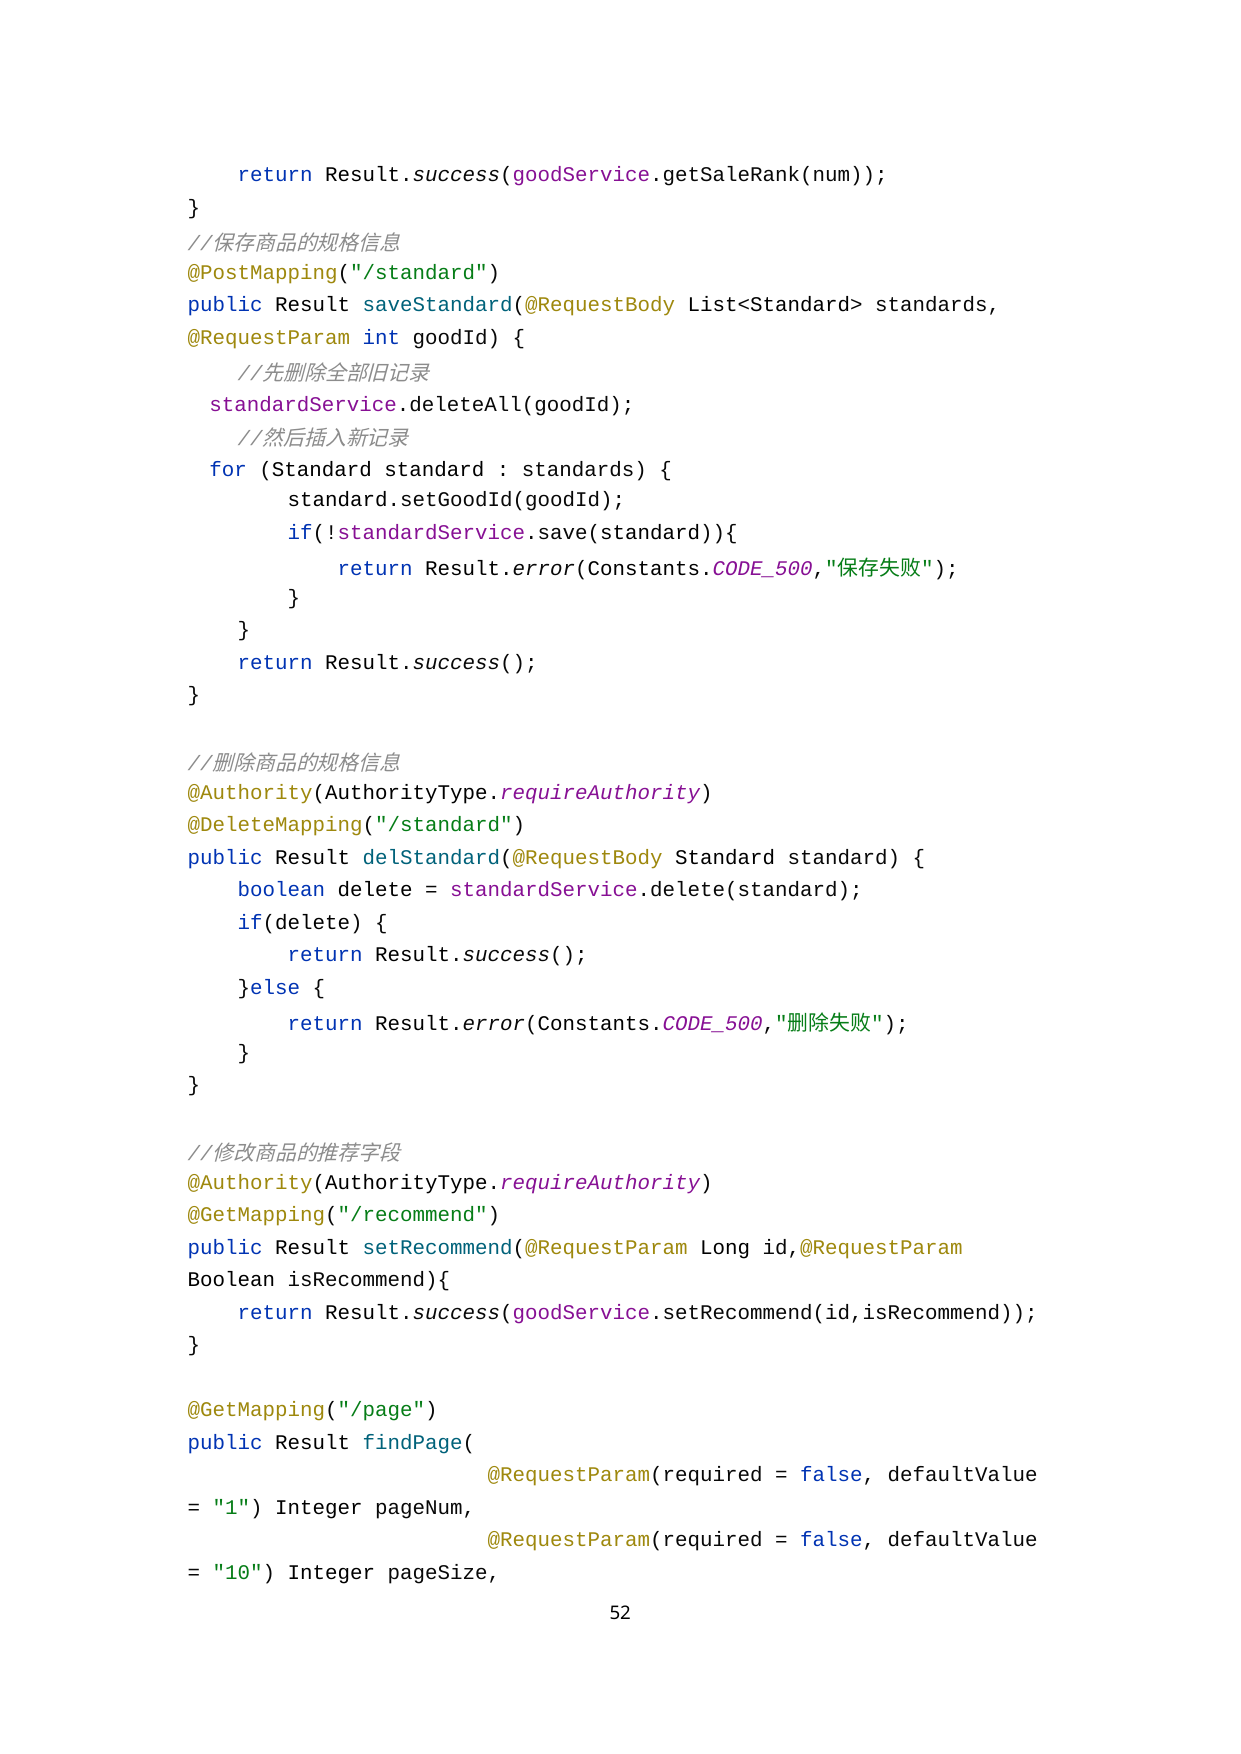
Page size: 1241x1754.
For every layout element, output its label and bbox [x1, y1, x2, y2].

text [187, 160, 1053, 1590]
